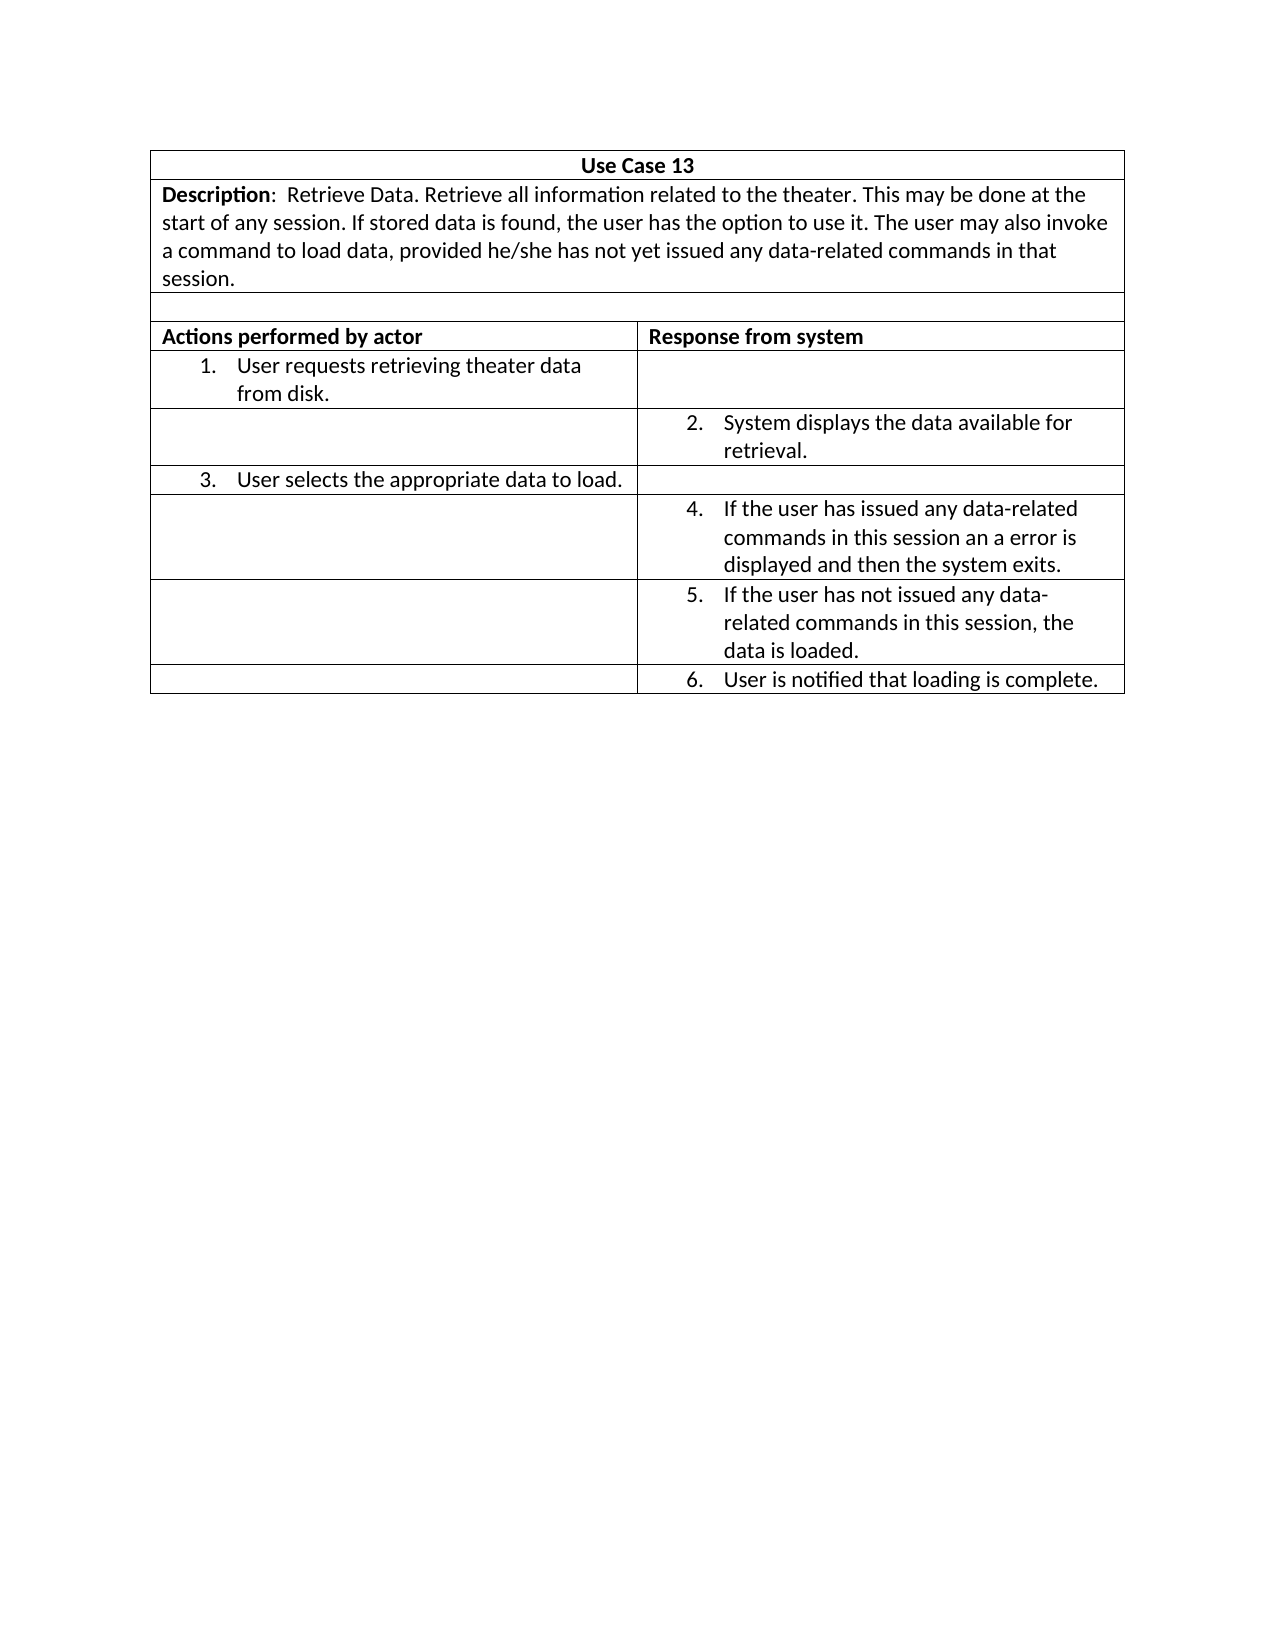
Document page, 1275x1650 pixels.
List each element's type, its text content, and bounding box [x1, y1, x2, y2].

table_cell Actions performed by actor [151, 322, 637, 350]
table_cell [638, 351, 1124, 407]
table_cell [151, 409, 637, 464]
table_cell User selects the appropriate data to load. [151, 466, 637, 493]
table_cell Response from system [638, 322, 1124, 350]
table_cell [151, 293, 1124, 321]
table_cell [151, 665, 637, 693]
table_cell If the user has issued any data-related commands in this session an a error is displayed and then the system exits. [638, 495, 1124, 579]
table_cell Description: Retrieve Data. Retrieve all information related to the theater. This may be done at the start of any session. If stored data is found, the user has the option to use it. The user may also invoke a command to load data, provided he/she has not yet issued any data-related commands in that session. [151, 180, 1124, 292]
table_header Use Case 13 [151, 151, 1124, 179]
table_cell [638, 466, 1124, 493]
table_cell [151, 495, 637, 579]
table_cell [151, 580, 637, 664]
table_cell If the user has not issued any data-related commands in this session, the data is loaded. [638, 580, 1124, 664]
table_cell User requests retrieving theater data from disk. [151, 351, 637, 407]
table_cell System displays the data available for retrieval. [638, 409, 1124, 464]
table_cell User is notified that loading is complete. [638, 665, 1124, 693]
